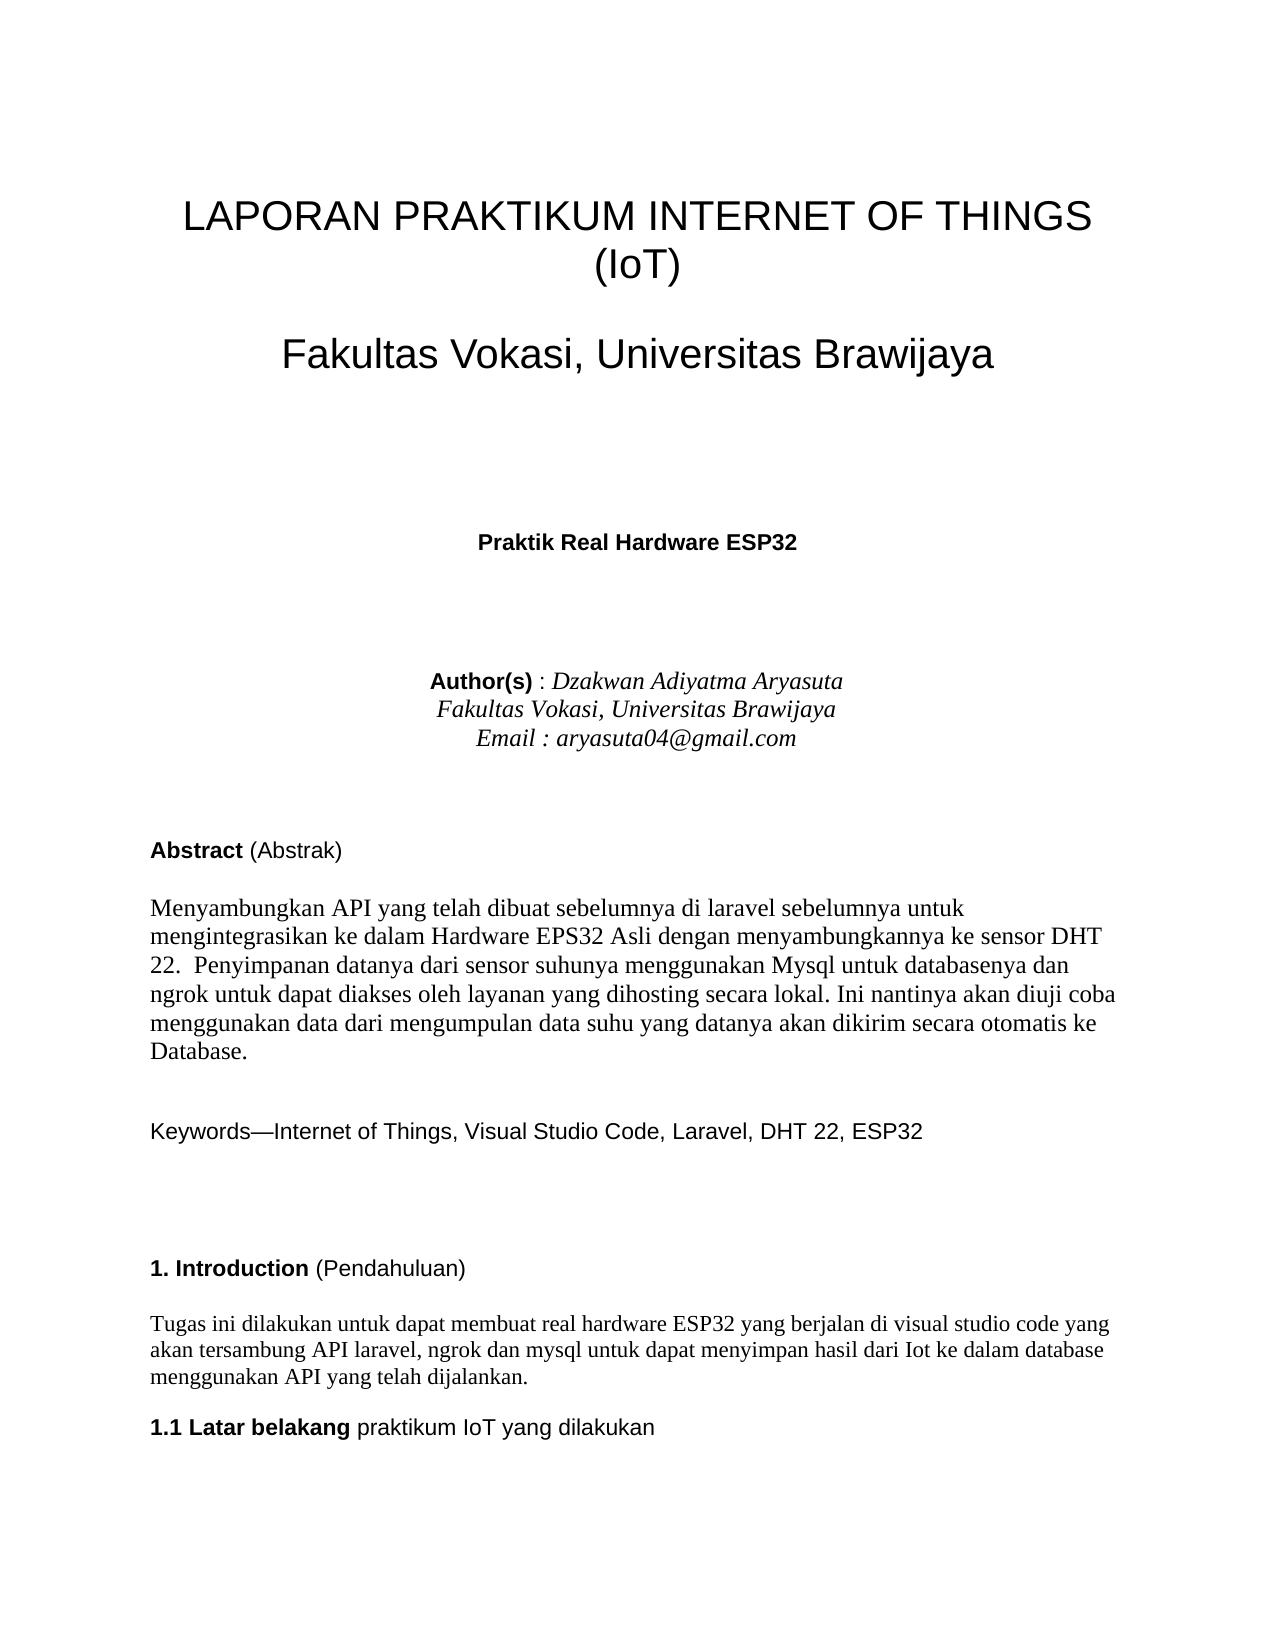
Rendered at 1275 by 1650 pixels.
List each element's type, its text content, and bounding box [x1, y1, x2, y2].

text LAPORAN PRAKTIKUM INTERNET OF THINGS (IoT) [150, 192, 1125, 287]
text Abstract (Abstrak) [150, 837, 1125, 864]
text Email : aryasuta04@gmail.com [150, 723, 1125, 837]
list Latar belakang praktikum IoT yang dilakukan [150, 1414, 1125, 1441]
text Praktik Real Hardware ESP32 [150, 529, 1125, 555]
text Keywords—Internet of Things, Visual Studio Code, Laravel, DHT 22, ESP32 [150, 1118, 1125, 1144]
text Author(s) : Dzakwan Adiyatma Aryasuta [150, 666, 1125, 694]
text Fakultas Vokasi, Universitas Brawijaya [150, 694, 1125, 723]
text Fakultas Vokasi, Universitas Brawijaya [150, 329, 1125, 377]
text Tugas ini dilakukan untuk dapat membuat real hardware ESP32 yang berjalan di visual studio code yang akan tersambung API laravel, ngrok dan mysql untuk dapat menyimpan hasil dari Iot ke dalam database menggunakan API yang telah dijalankan. [150, 1310, 1125, 1389]
text Menyambungkan API yang telah dibuat sebelumnya di laravel sebelumnya untuk mengintegrasikan ke dalam Hardware EPS32 Asli dengan menyambungkannya ke sensor DHT 22. Penyimpanan datanya dari sensor suhunya menggunakan Mysql untuk databasenya dan ngrok untuk dapat diakses oleh layanan yang dihosting secara lokal. Ini nantinya akan diuji coba menggunakan data dari mengumpulan data suhu yang datanya akan dikirim secara otomatis ke Database. [150, 893, 1125, 1093]
text 1. Introduction (Pendahuluan) [150, 1255, 1125, 1281]
